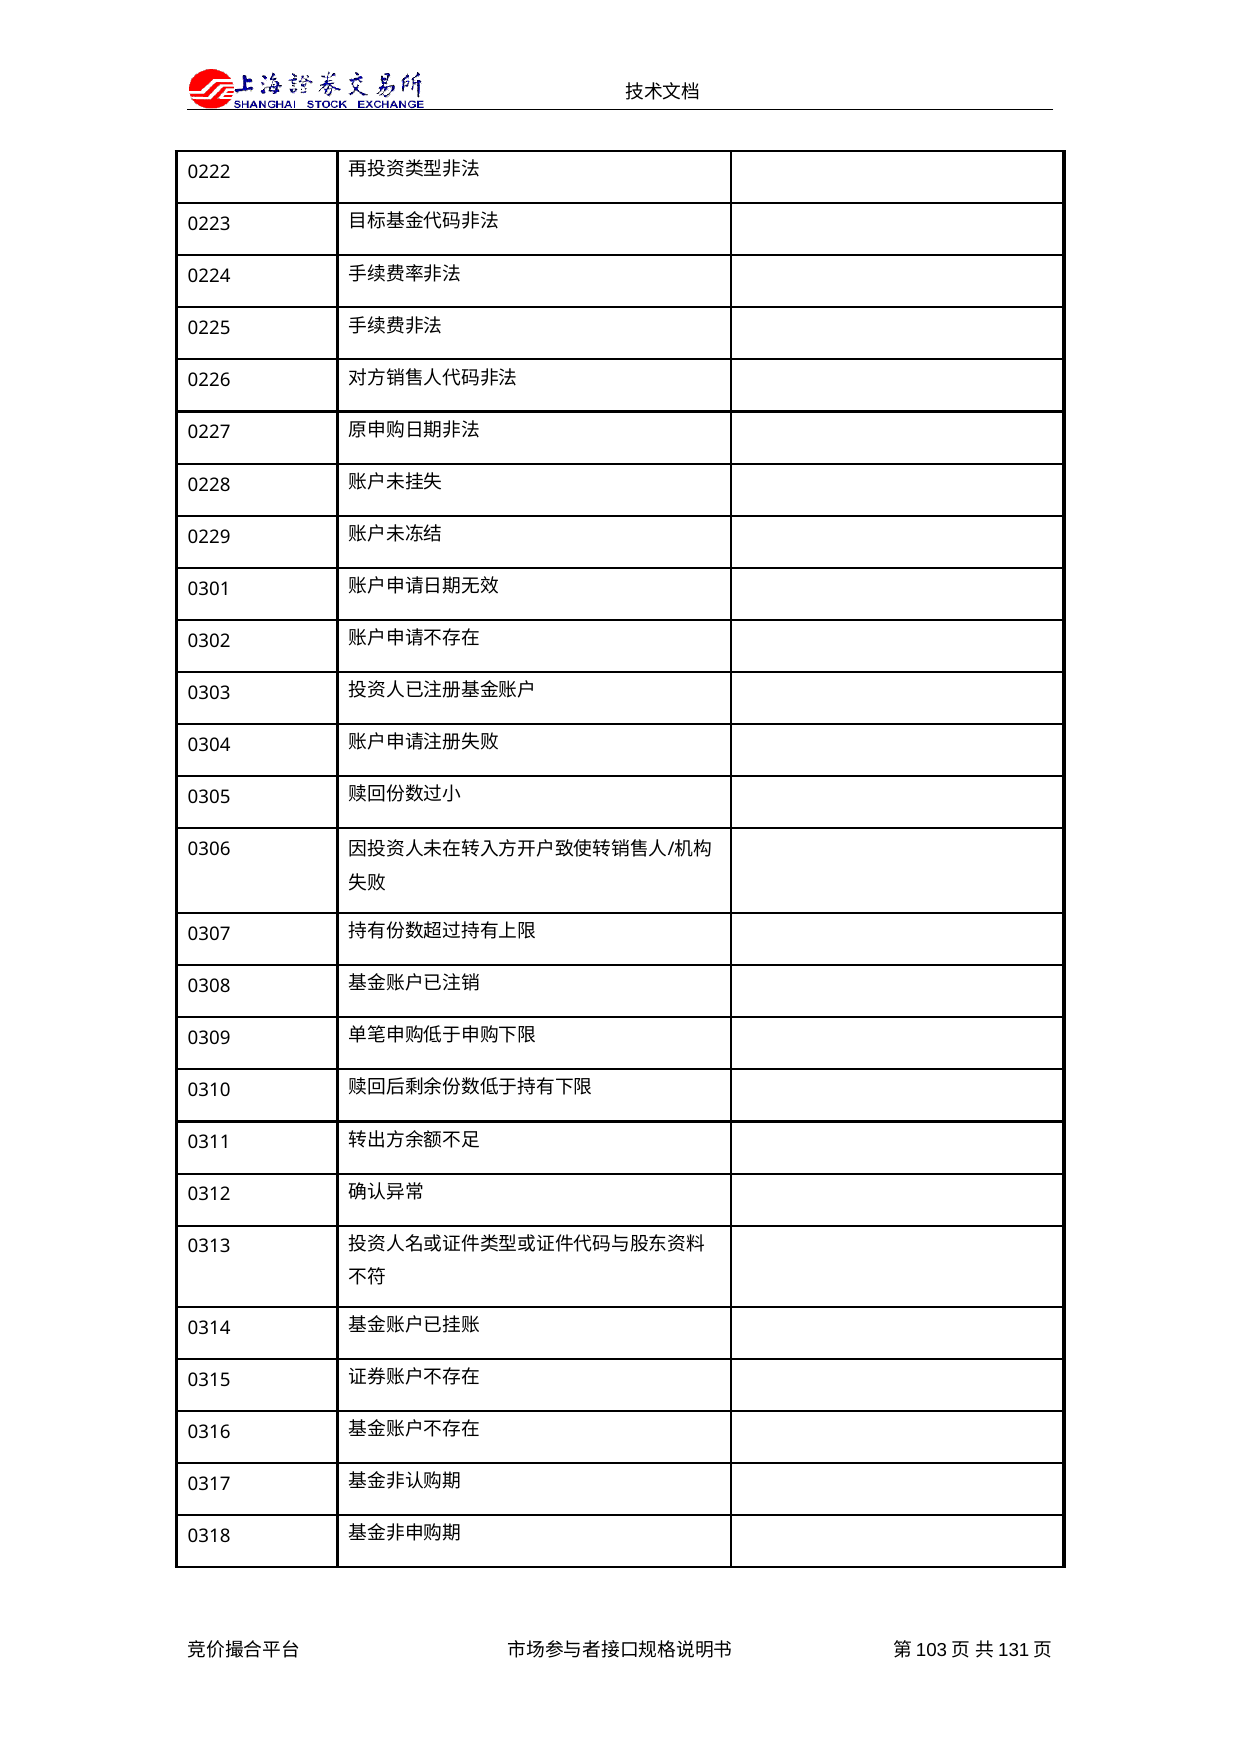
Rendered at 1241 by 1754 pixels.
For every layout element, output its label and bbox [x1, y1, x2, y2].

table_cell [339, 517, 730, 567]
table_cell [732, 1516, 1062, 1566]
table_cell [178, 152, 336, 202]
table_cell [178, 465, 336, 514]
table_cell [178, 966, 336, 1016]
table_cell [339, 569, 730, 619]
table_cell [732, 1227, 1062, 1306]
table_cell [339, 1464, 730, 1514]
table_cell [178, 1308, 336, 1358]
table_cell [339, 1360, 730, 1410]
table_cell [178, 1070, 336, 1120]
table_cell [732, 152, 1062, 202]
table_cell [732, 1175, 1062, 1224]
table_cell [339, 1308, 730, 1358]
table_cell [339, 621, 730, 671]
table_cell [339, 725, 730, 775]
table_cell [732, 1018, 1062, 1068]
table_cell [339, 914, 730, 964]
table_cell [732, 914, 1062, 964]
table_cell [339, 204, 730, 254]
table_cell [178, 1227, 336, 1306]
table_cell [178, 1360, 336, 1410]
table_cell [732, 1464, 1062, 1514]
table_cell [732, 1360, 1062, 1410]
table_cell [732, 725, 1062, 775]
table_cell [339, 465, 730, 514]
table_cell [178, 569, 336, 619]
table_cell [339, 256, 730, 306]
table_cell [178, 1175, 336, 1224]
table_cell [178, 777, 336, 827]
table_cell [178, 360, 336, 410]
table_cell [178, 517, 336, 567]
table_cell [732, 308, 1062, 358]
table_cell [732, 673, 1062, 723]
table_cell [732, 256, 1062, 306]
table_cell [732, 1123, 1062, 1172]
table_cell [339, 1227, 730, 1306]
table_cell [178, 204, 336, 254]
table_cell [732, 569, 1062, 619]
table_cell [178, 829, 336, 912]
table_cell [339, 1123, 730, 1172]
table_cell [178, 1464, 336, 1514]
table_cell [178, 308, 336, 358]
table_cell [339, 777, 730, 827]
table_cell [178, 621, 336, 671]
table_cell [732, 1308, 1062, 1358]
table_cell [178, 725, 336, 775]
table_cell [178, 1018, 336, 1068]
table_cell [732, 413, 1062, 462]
picture [187, 69, 424, 109]
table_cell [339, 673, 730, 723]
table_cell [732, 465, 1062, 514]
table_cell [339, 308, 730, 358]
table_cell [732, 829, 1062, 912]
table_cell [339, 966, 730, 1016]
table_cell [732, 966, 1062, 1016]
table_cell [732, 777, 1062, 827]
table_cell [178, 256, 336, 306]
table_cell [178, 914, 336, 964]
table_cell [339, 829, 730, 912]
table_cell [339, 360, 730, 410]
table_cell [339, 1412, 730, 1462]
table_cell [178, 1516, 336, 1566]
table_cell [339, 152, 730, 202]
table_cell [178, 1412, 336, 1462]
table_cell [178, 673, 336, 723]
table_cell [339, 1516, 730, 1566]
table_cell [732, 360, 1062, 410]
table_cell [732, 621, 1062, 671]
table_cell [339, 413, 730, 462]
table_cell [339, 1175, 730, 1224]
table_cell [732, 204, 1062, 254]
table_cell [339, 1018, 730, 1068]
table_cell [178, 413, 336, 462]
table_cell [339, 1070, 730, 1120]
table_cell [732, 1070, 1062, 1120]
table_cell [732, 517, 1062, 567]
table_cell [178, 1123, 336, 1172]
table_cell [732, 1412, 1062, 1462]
